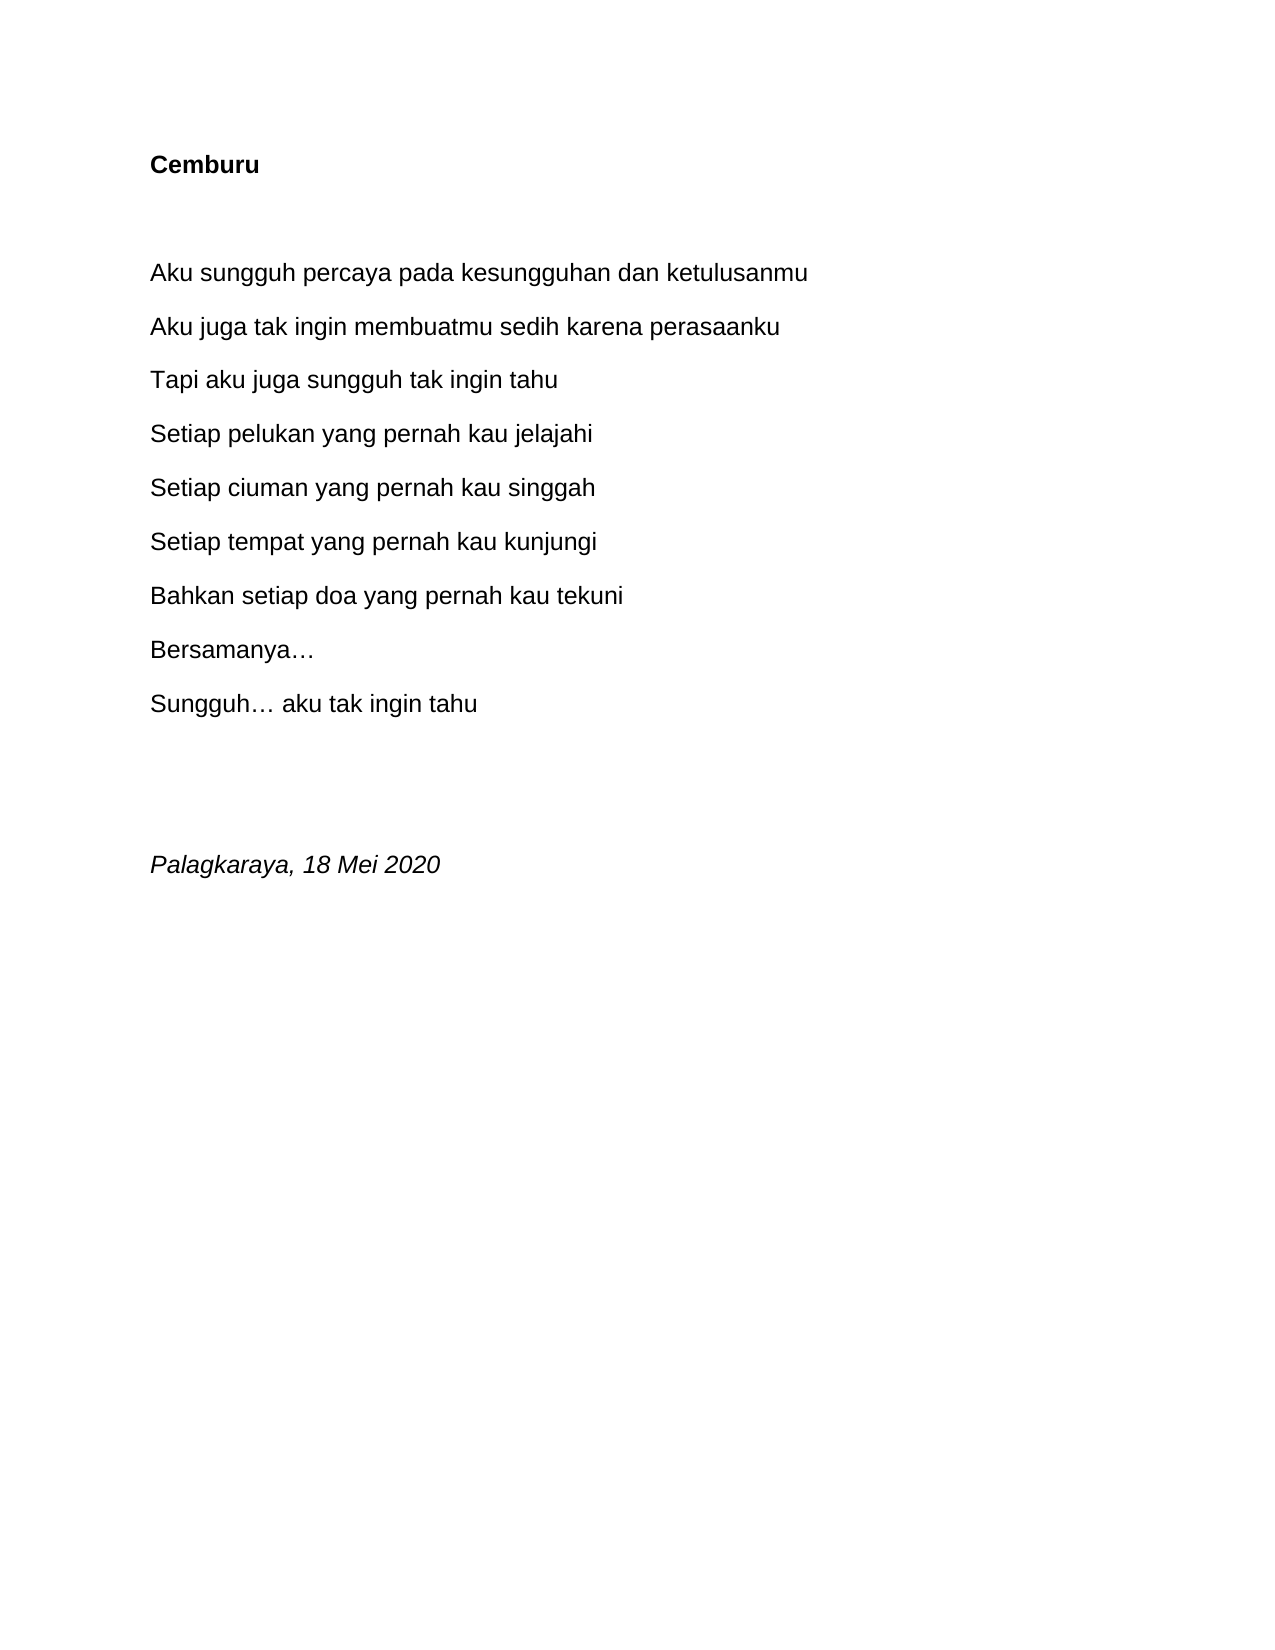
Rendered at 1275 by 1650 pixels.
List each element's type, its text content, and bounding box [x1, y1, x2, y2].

text Cemburu [150, 150, 1125, 179]
text Setiap ciuman yang pernah kau singgah [150, 473, 1125, 502]
text Bersamanya… [150, 635, 1125, 663]
text Setiap tempat yang pernah kau kunjungi [150, 527, 1125, 556]
text Aku juga tak ingin membuatmu sedih karena perasaanku [150, 312, 1125, 340]
text Tapi aku juga sungguh tak ingin tahu [150, 365, 1125, 394]
text Bahkan setiap doa yang pernah kau tekuni [150, 581, 1125, 609]
text Setiap pelukan yang pernah kau jelajahi [150, 419, 1125, 448]
text Palagkaraya, 18 Mei 2020 [150, 850, 1125, 879]
text Aku sungguh percaya pada kesungguhan dan ketulusanmu [150, 258, 1125, 286]
text Sungguh… aku tak ingin tahu [150, 688, 1125, 717]
